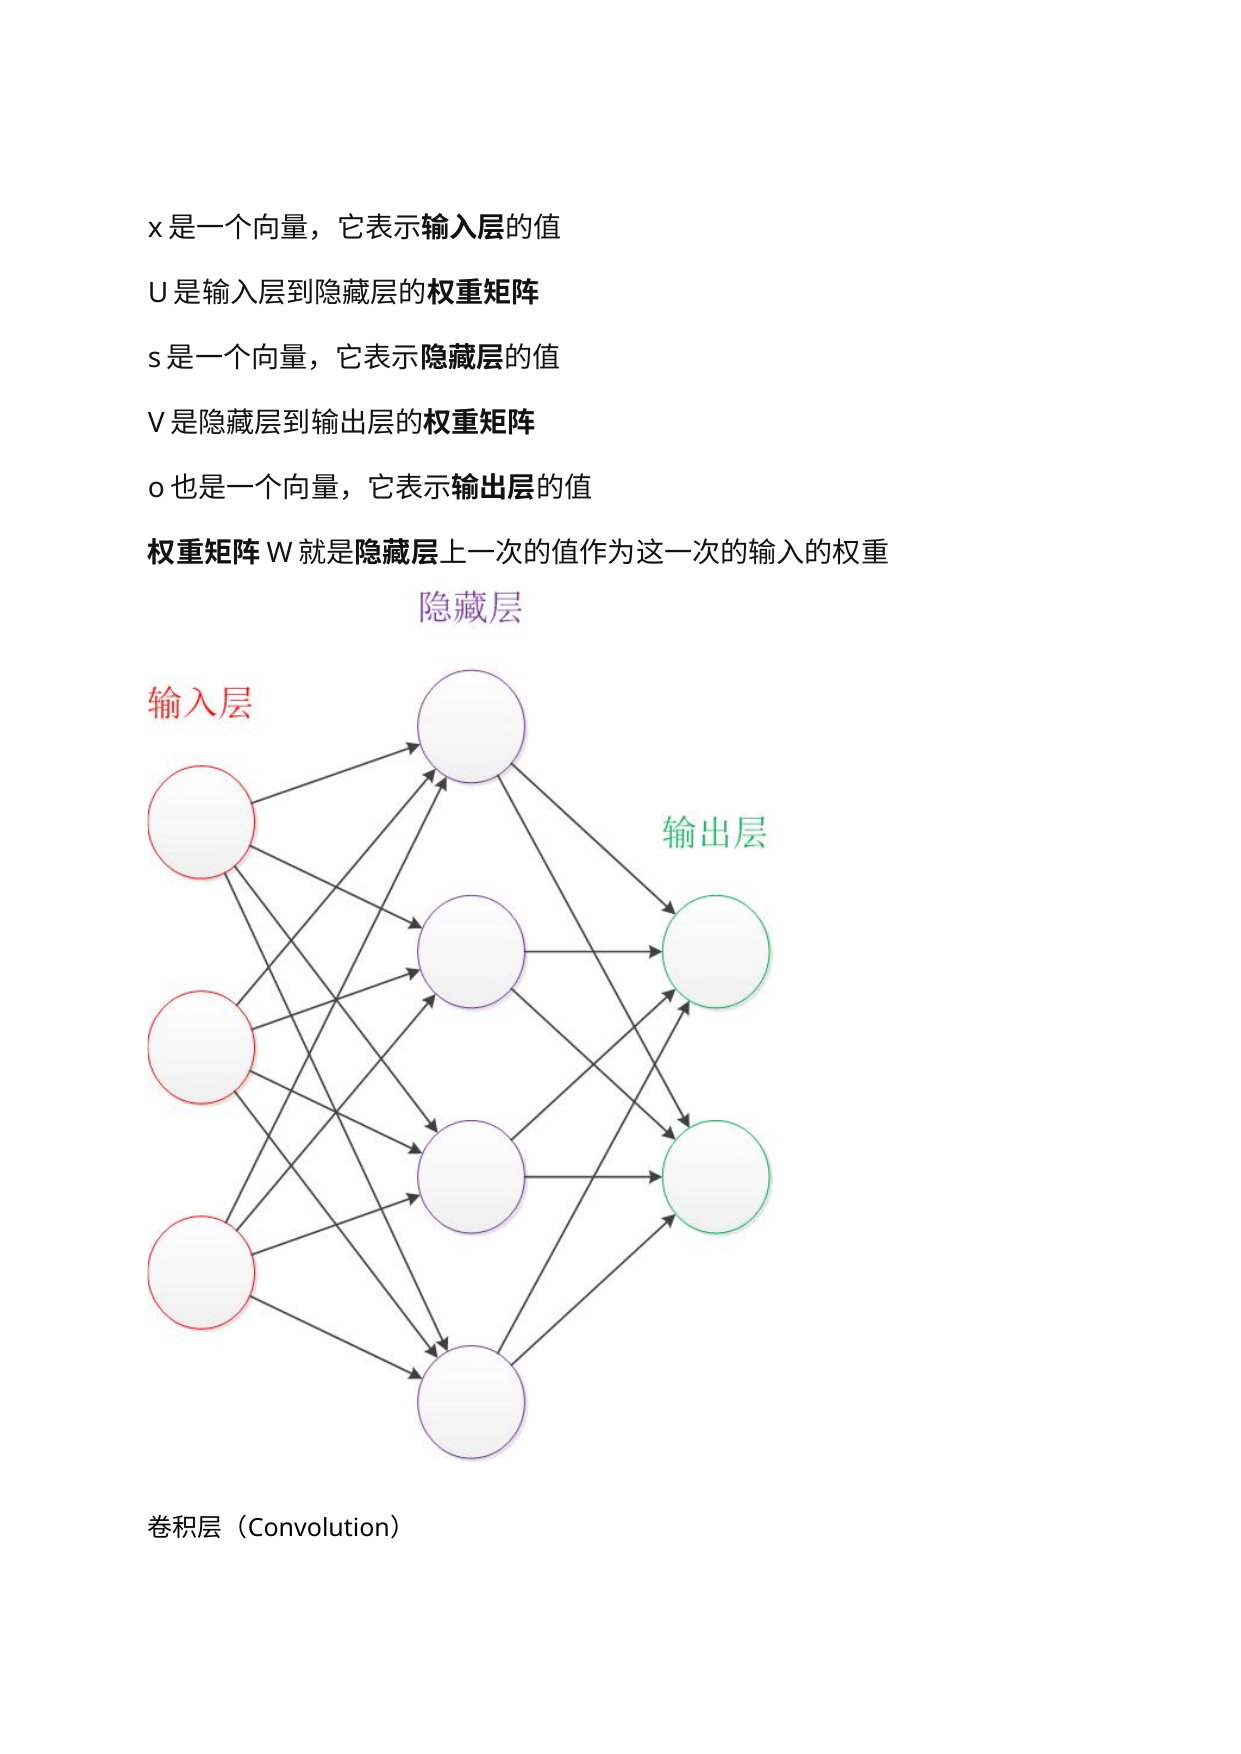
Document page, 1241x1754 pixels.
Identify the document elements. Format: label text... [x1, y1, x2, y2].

text 卷积层（Convolution） [148, 1493, 1093, 1558]
text V是隐藏层到输出层的权重矩阵 [148, 388, 1093, 453]
text 权重矩阵 W就是隐藏层上一次的值作为这一次的输入的权重 [148, 518, 1093, 583]
text o也是一个向量，它表示输出层的值 [148, 453, 1093, 518]
text x是一个向量，它表示输入层的值 [148, 193, 1093, 258]
text U是输入层到隐藏层的权重矩阵 [148, 258, 1093, 323]
picture [147, 583, 773, 1462]
text s是一个向量，它表示隐藏层的值 [148, 323, 1093, 388]
